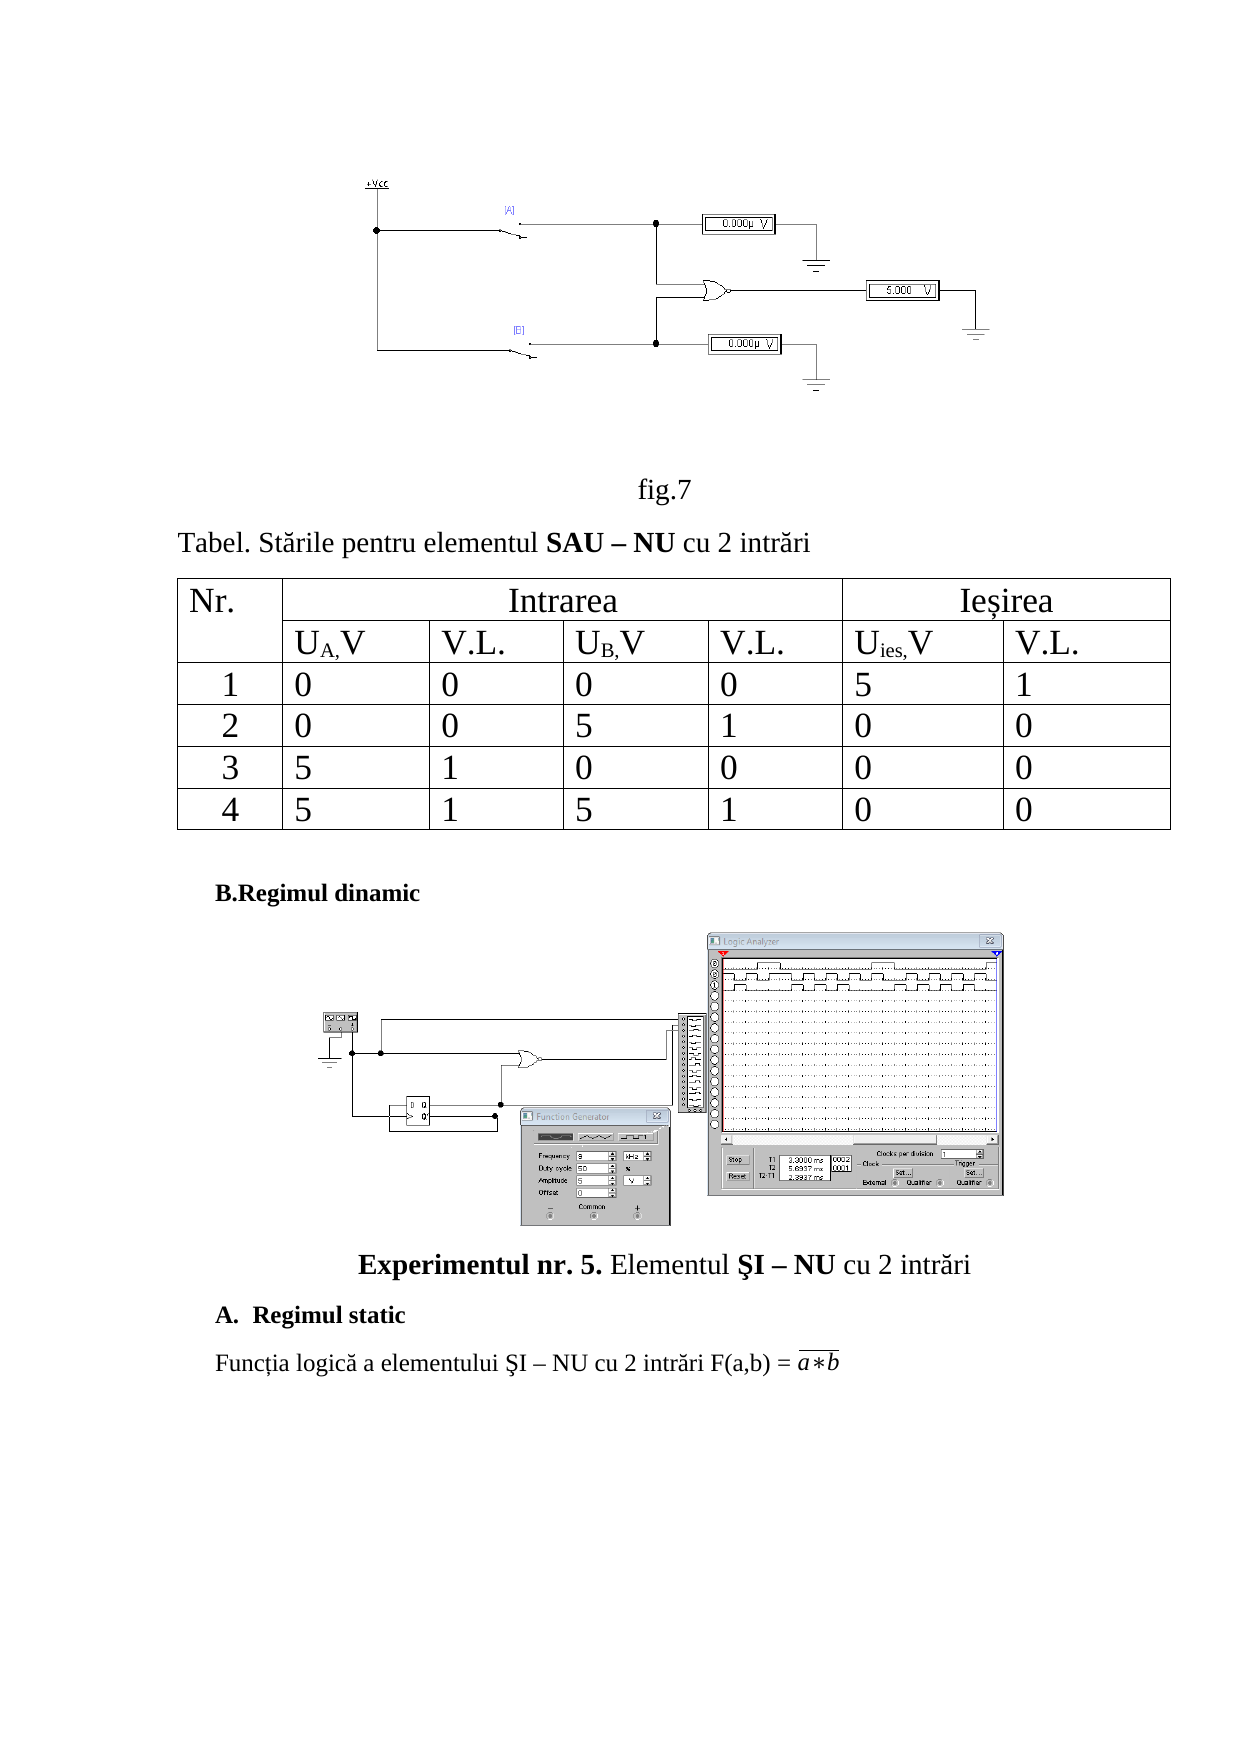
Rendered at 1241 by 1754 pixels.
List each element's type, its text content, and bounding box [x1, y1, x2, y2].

table_cell 0 [1004, 705, 1170, 746]
table_cell 5 [564, 705, 708, 746]
table_cell 0 [1004, 789, 1170, 829]
table_cell 1 [1004, 663, 1170, 704]
table_cell 1 [709, 789, 842, 829]
table_cell 0 [1004, 747, 1170, 787]
table_cell 5 [843, 663, 1003, 704]
table_cell 1 [709, 705, 842, 746]
picture [338, 118, 991, 454]
table_cell 0 [709, 747, 842, 787]
table_cell 5 [564, 789, 708, 829]
table_cell 0 [843, 705, 1003, 746]
text Experimentul nr. 5. Elementul ŞI – NU cu 2 intrări [177, 1247, 1152, 1281]
table_cell 5 [283, 789, 429, 829]
table_header Intrarea [283, 579, 842, 620]
table_header Ieșirea [843, 579, 1170, 620]
table_cell 0 [430, 663, 563, 704]
text Tabel. Stările pentru elementul SAU – NU cu 2 intrări [177, 525, 1152, 559]
table_cell 0 [283, 705, 429, 746]
table_cell 0 [430, 705, 563, 746]
text fig.7 [177, 472, 1152, 506]
table_cell 3 [178, 747, 282, 787]
table_cell UA,V [283, 621, 429, 662]
table_cell 0 [564, 663, 708, 704]
table_cell 0 [283, 663, 429, 704]
table_cell 0 [709, 663, 842, 704]
table_cell 1 [178, 663, 282, 704]
text B.Regimul dinamic [215, 878, 1152, 907]
table_cell 5 [283, 747, 429, 787]
picture [312, 925, 1017, 1229]
table_cell V.L. [1004, 621, 1170, 662]
table_cell 2 [178, 705, 282, 746]
table_cell Uies,V [843, 621, 1003, 662]
table_cell V.L. [430, 621, 563, 662]
table_cell UB,V [564, 621, 708, 662]
text Funcția logică a elementului ŞI – NU cu 2 intrări F(a,b) = [215, 1348, 1152, 1377]
table_cell 0 [843, 747, 1003, 787]
table_cell 1 [430, 747, 563, 787]
table_header Nr. [178, 579, 282, 662]
table_cell V.L. [709, 621, 842, 662]
list Regimul static [215, 1300, 1152, 1329]
table_cell 4 [178, 789, 282, 829]
table_cell 1 [430, 789, 563, 829]
table_cell 0 [843, 789, 1003, 829]
table_cell 0 [564, 747, 708, 787]
